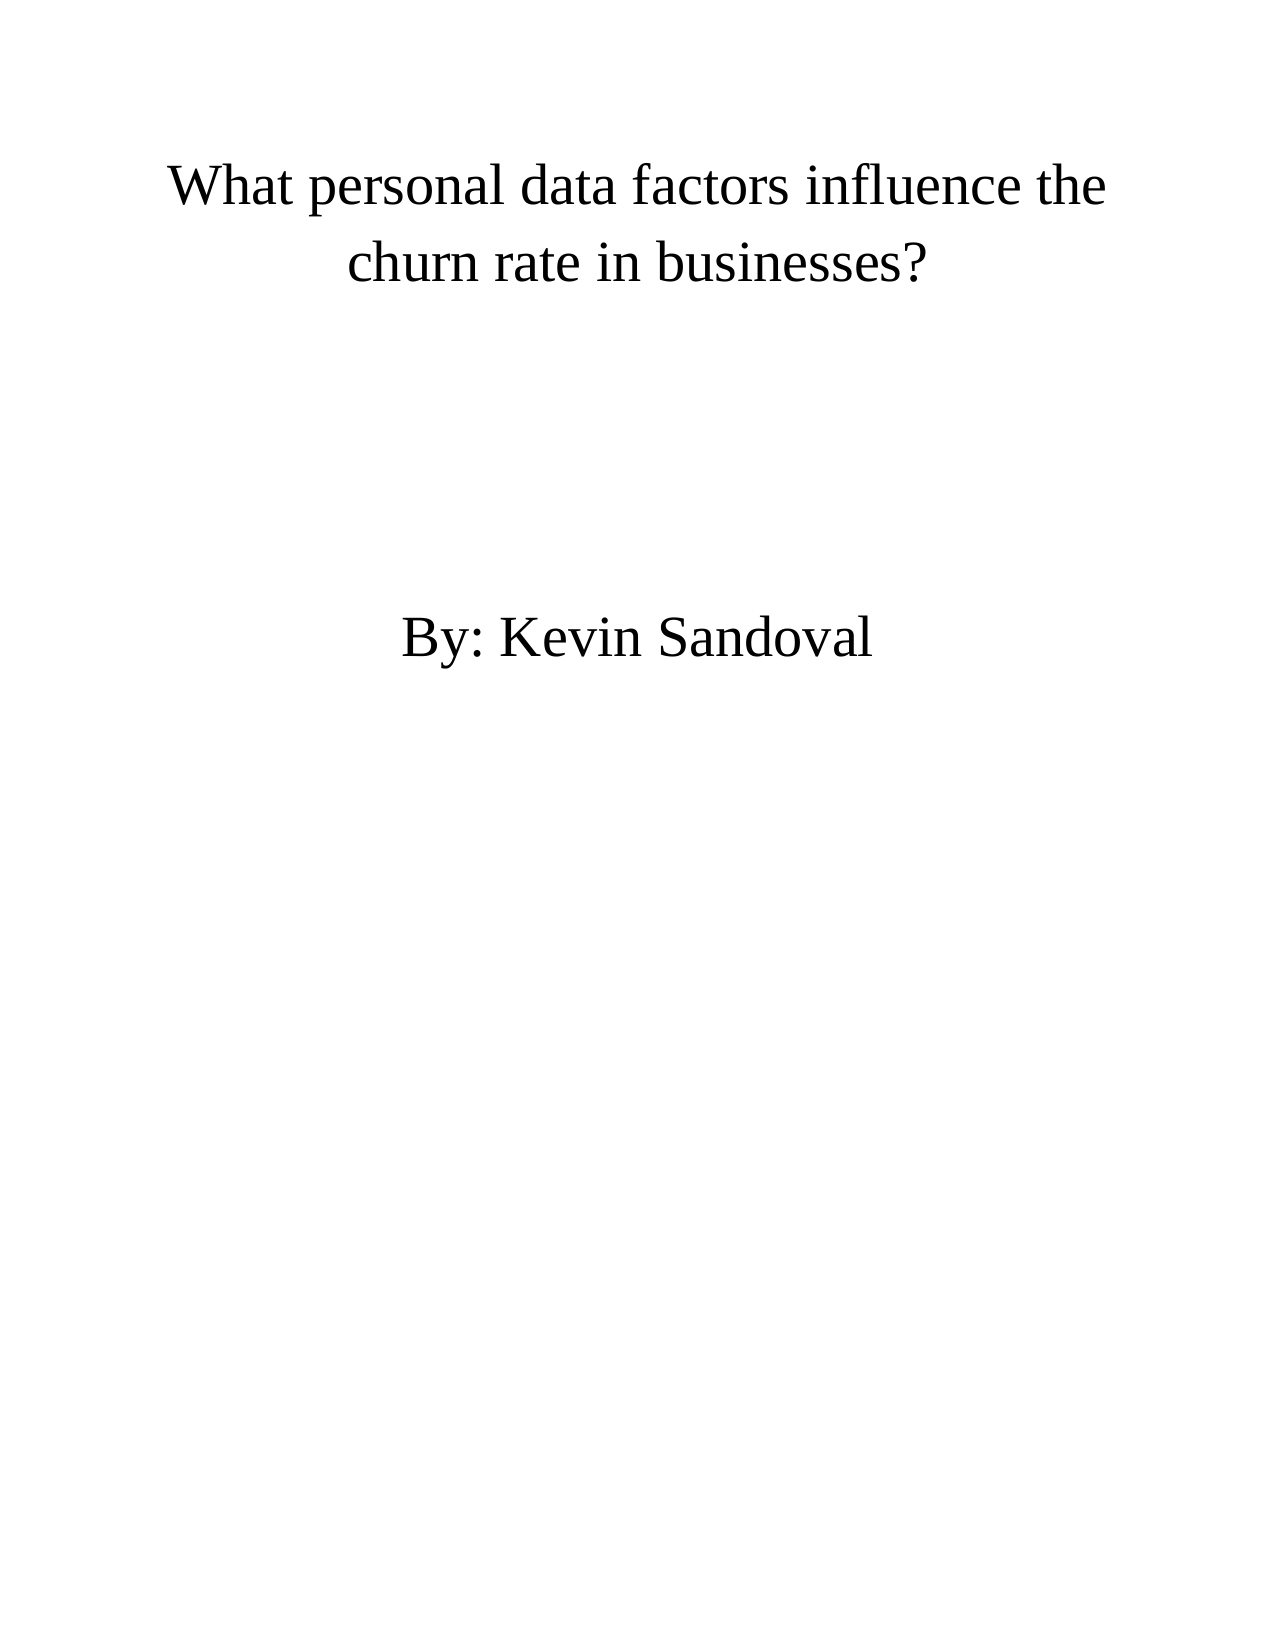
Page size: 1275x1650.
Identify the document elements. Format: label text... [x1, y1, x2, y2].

text By: Kevin Sandoval [150, 602, 1125, 669]
text What personal data factors influence the churn rate in businesses? [150, 150, 1125, 294]
